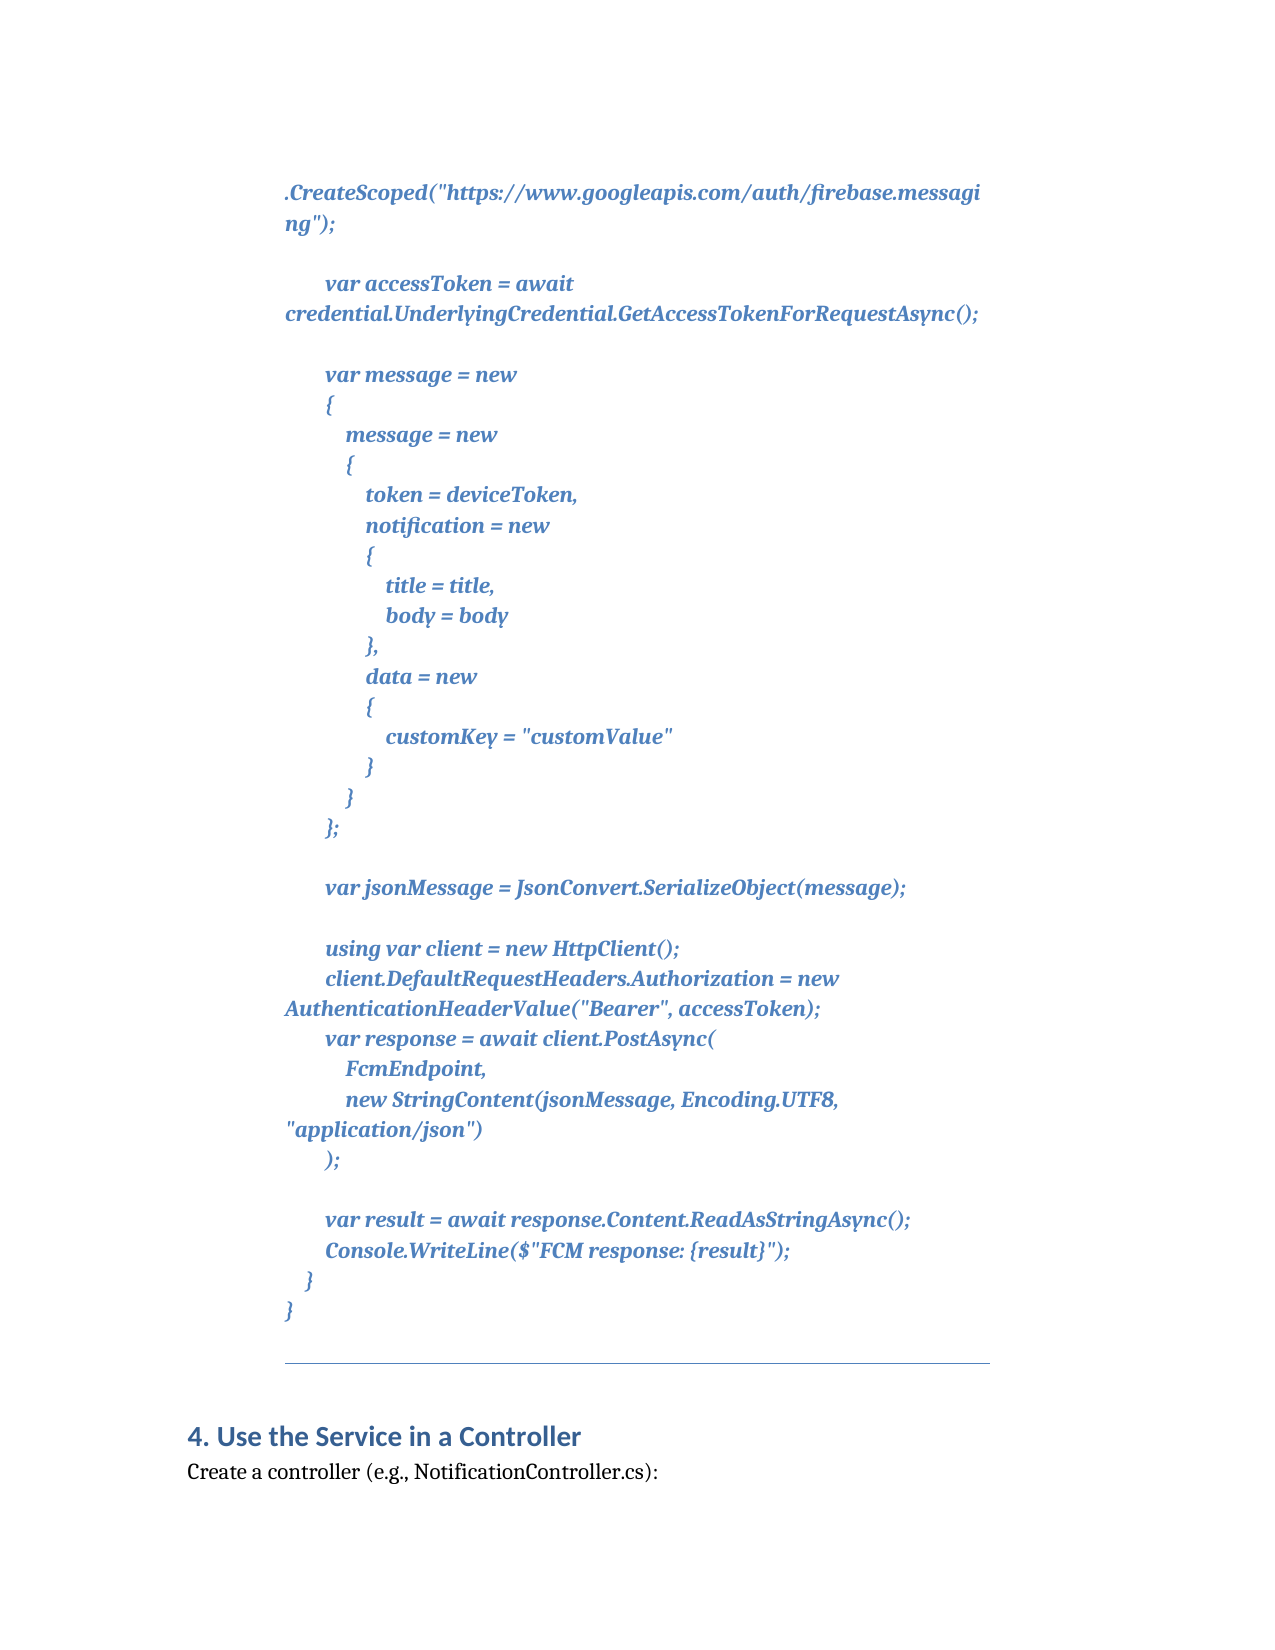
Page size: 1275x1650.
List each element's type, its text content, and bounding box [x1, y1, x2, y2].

text Create a controller (e.g., NotificationController.cs): [187, 1459, 1087, 1485]
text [285, 150, 990, 1363]
subtitle 4. Use the Service in a Controller [187, 1418, 1087, 1453]
